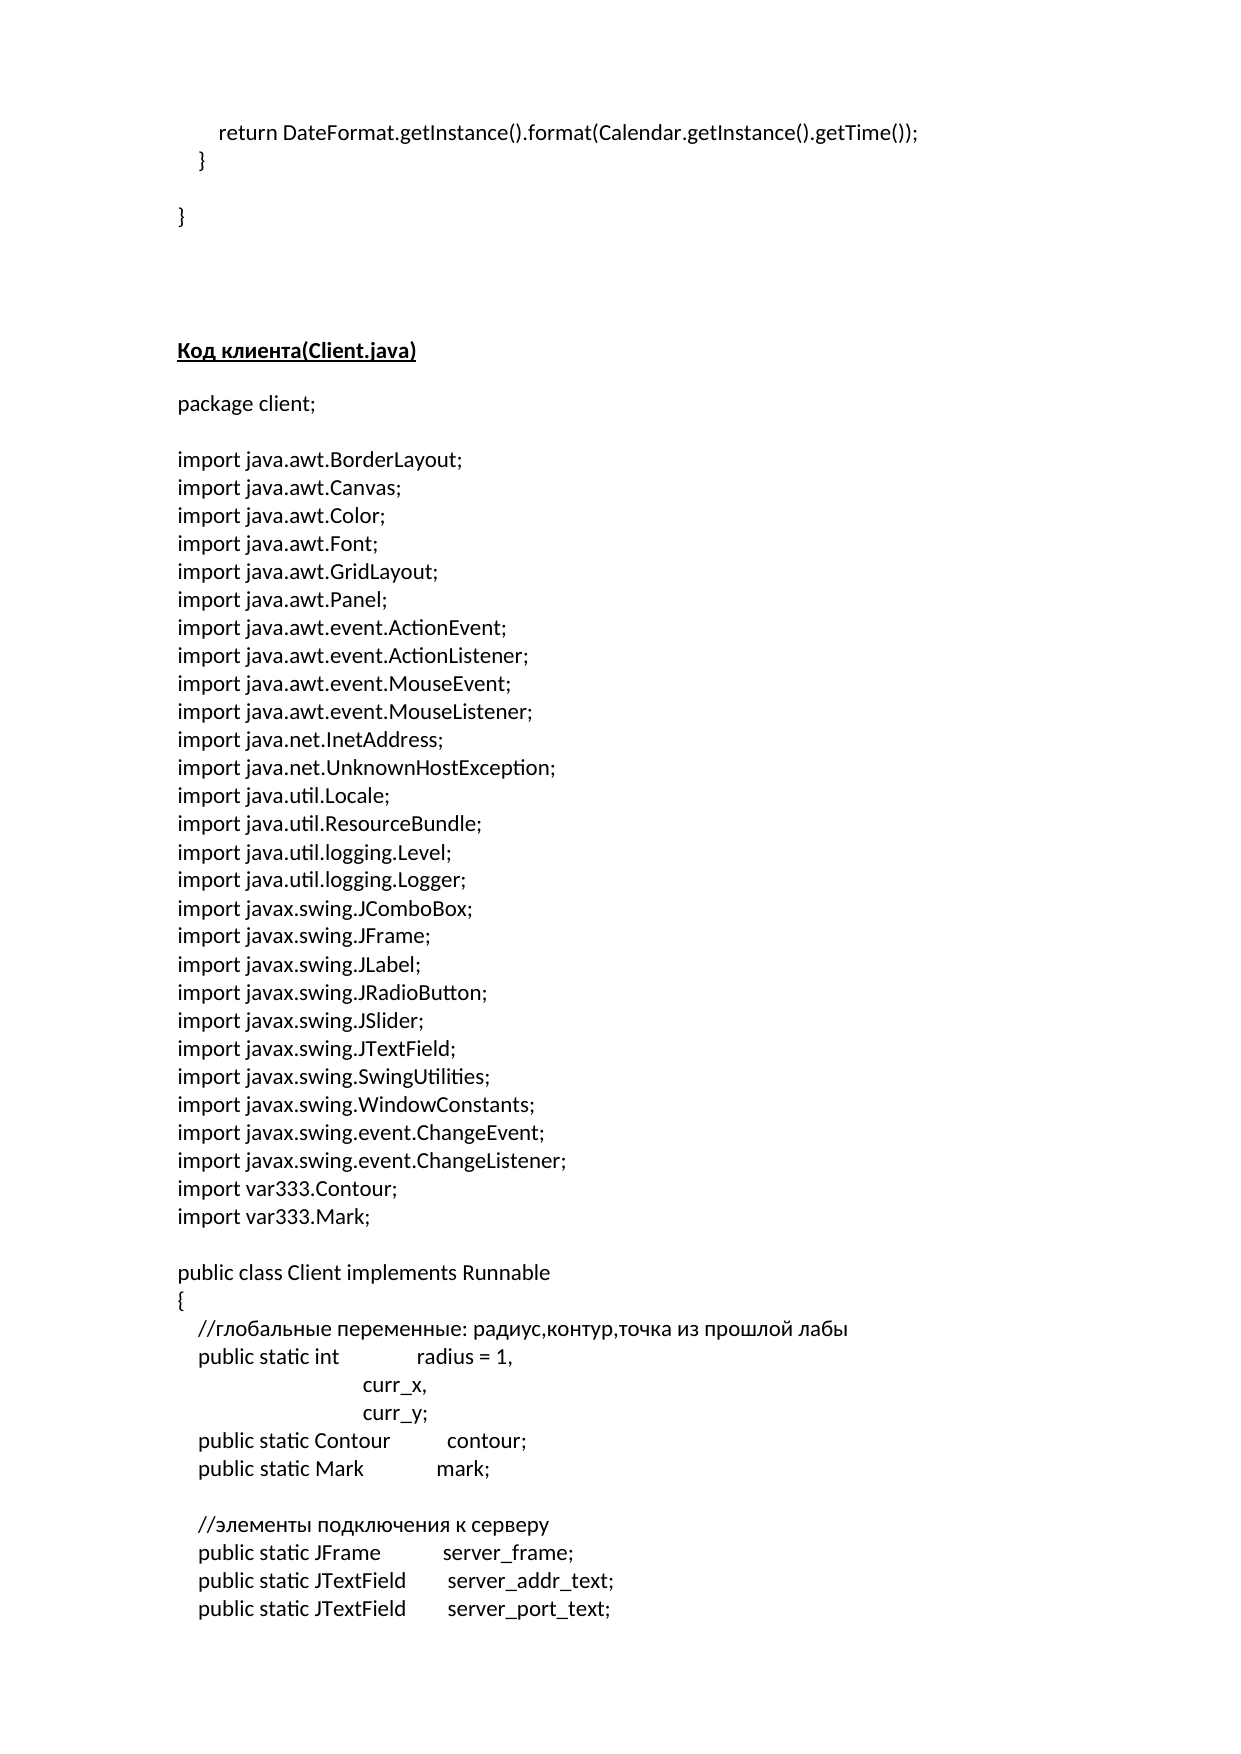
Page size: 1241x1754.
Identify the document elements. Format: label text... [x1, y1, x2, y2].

text import javax.swing.JComboBox; [177, 894, 1152, 922]
text import javax.swing.JLabel; [177, 950, 1152, 978]
text import javax.swing.JFrame; [177, 922, 1152, 950]
text } [177, 202, 1152, 230]
text import java.util.logging.Level; [177, 838, 1152, 866]
text import java.util.logging.Logger; [177, 866, 1152, 894]
text import java.awt.event.ActionEvent; [177, 613, 1152, 641]
text import java.awt.Canvas; [177, 473, 1152, 501]
text return DateFormat.getInstance().format(Calendar.getInstance().getTime()); [177, 118, 1152, 146]
text //глобальные переменные: радиус,контур,точка из прошлой лабы [177, 1314, 1152, 1342]
text import javax.swing.WindowConstants; [177, 1090, 1152, 1118]
text import java.util.Locale; [177, 782, 1152, 809]
text import var333.Contour; [177, 1174, 1152, 1202]
text import java.awt.GridLayout; [177, 557, 1152, 585]
text import java.awt.Panel; [177, 585, 1152, 613]
text import javax.swing.JTextField; [177, 1034, 1152, 1062]
text import java.net.UnknownHostException; [177, 753, 1152, 782]
text import javax.swing.JSlider; [177, 1006, 1152, 1034]
text import java.util.ResourceBundle; [177, 809, 1152, 838]
text public static int radius = 1, [177, 1342, 1152, 1370]
text public static JFrame server_frame; [177, 1538, 1152, 1566]
text import javax.swing.SwingUtilities; [177, 1062, 1152, 1090]
text import java.awt.Font; [177, 529, 1152, 557]
text } [177, 146, 1152, 174]
text public static Contour contour; [177, 1426, 1152, 1454]
text import java.awt.event.ActionListener; [177, 641, 1152, 669]
text import java.awt.Color; [177, 501, 1152, 529]
text public class Client implements Runnable [177, 1258, 1152, 1286]
text curr_x, [177, 1370, 1152, 1398]
text public static JTextField server_port_text; [177, 1594, 1152, 1622]
text import java.awt.event.MouseEvent; [177, 669, 1152, 697]
text import java.awt.BorderLayout; [177, 445, 1152, 473]
text import javax.swing.event.ChangeListener; [177, 1146, 1152, 1174]
text Код клиента(Сlient.java) [177, 336, 1152, 364]
text package client; [177, 389, 1152, 417]
text //элементы подключения к серверу [177, 1510, 1152, 1538]
text { [177, 1286, 1152, 1314]
text public static JTextField server_addr_text; [177, 1566, 1152, 1594]
text public static Mark mark; [177, 1454, 1152, 1482]
text import var333.Mark; [177, 1202, 1152, 1230]
text import javax.swing.JRadioButton; [177, 978, 1152, 1006]
text import java.net.InetAddress; [177, 726, 1152, 753]
text curr_y; [177, 1398, 1152, 1426]
text import javax.swing.event.ChangeEvent; [177, 1118, 1152, 1146]
text import java.awt.event.MouseListener; [177, 697, 1152, 726]
